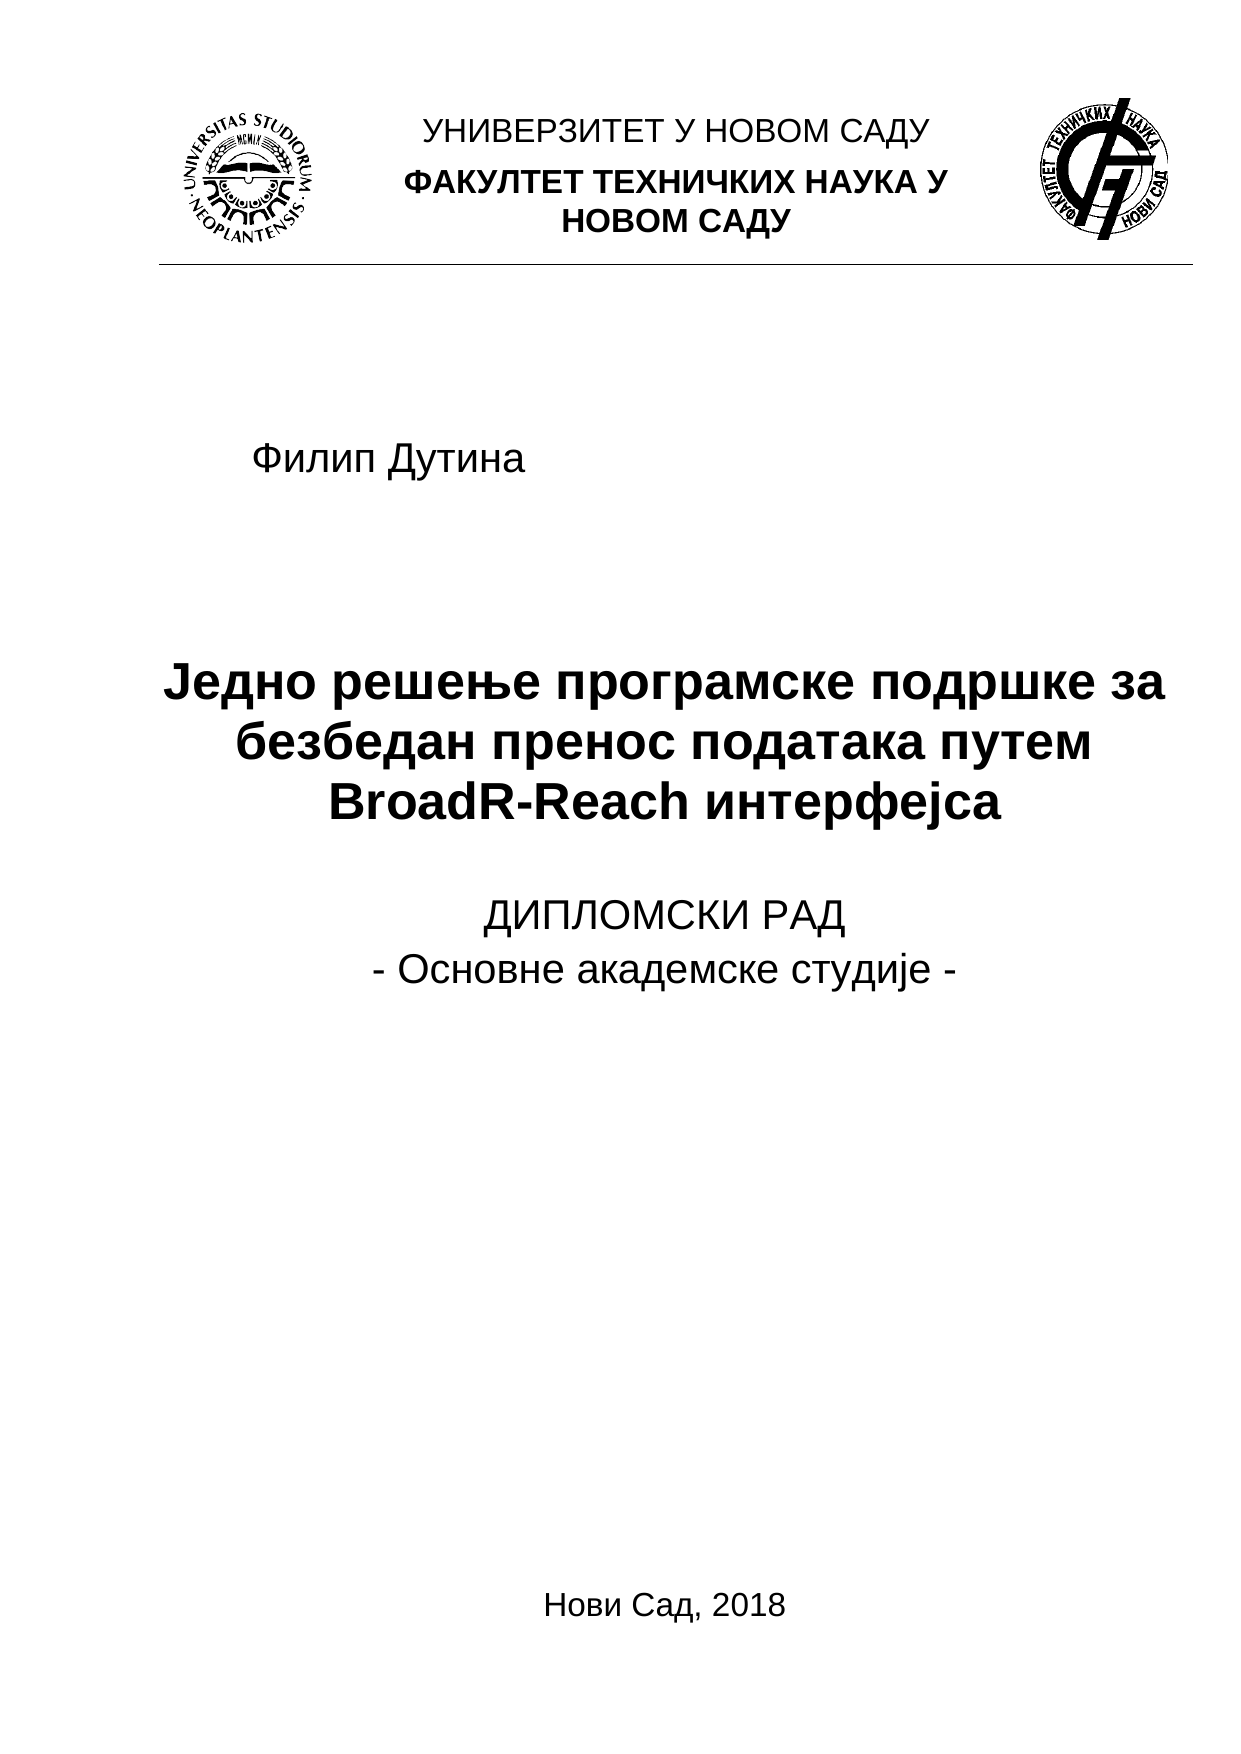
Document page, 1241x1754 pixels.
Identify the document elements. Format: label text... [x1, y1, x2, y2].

table_header [159, 87, 336, 264]
text Једно решење програмске подршке за безбедан пренос података путем BroadR-Reach интерфејса [148, 651, 1181, 830]
text Нови Сад, 2018 [148, 1585, 1181, 1624]
text - Основне академске студије - [148, 945, 1181, 993]
text ДИПЛОМСКИ РАД [148, 891, 1181, 938]
text Филип Дутина [251, 434, 1181, 482]
table_header УНИВЕРЗИТЕТ У НОВОМ САДУ ФАКУЛТЕТ ТЕХНИЧКИХ НАУКА У НОВОМ САДУ [336, 87, 1016, 264]
picture [1040, 98, 1168, 240]
table_header [1016, 87, 1193, 264]
